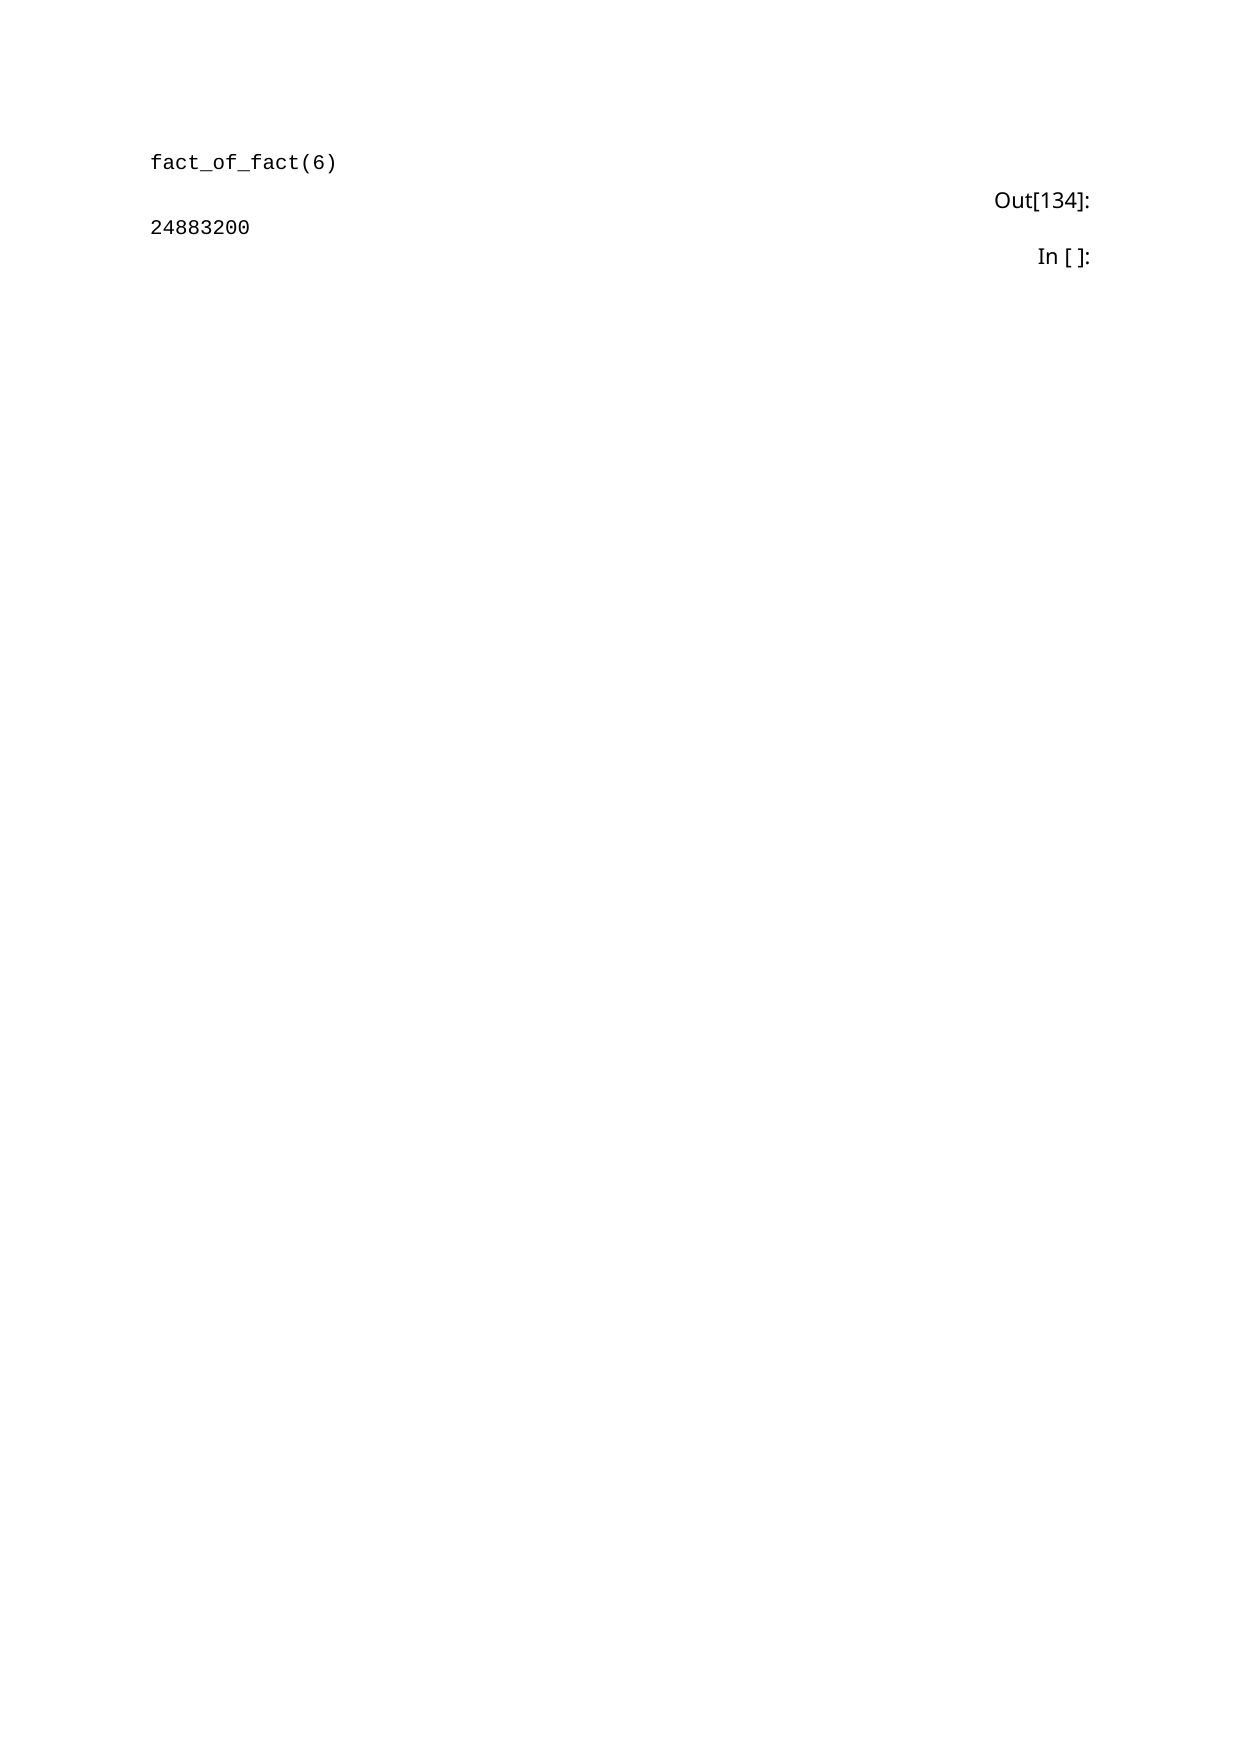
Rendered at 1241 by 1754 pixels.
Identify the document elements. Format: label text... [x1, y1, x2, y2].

text In [ ]: [150, 241, 1090, 270]
text Out[134]: [150, 185, 1090, 215]
text 24883200 [150, 215, 1090, 241]
text fact_of_fact(6) [150, 150, 1090, 175]
